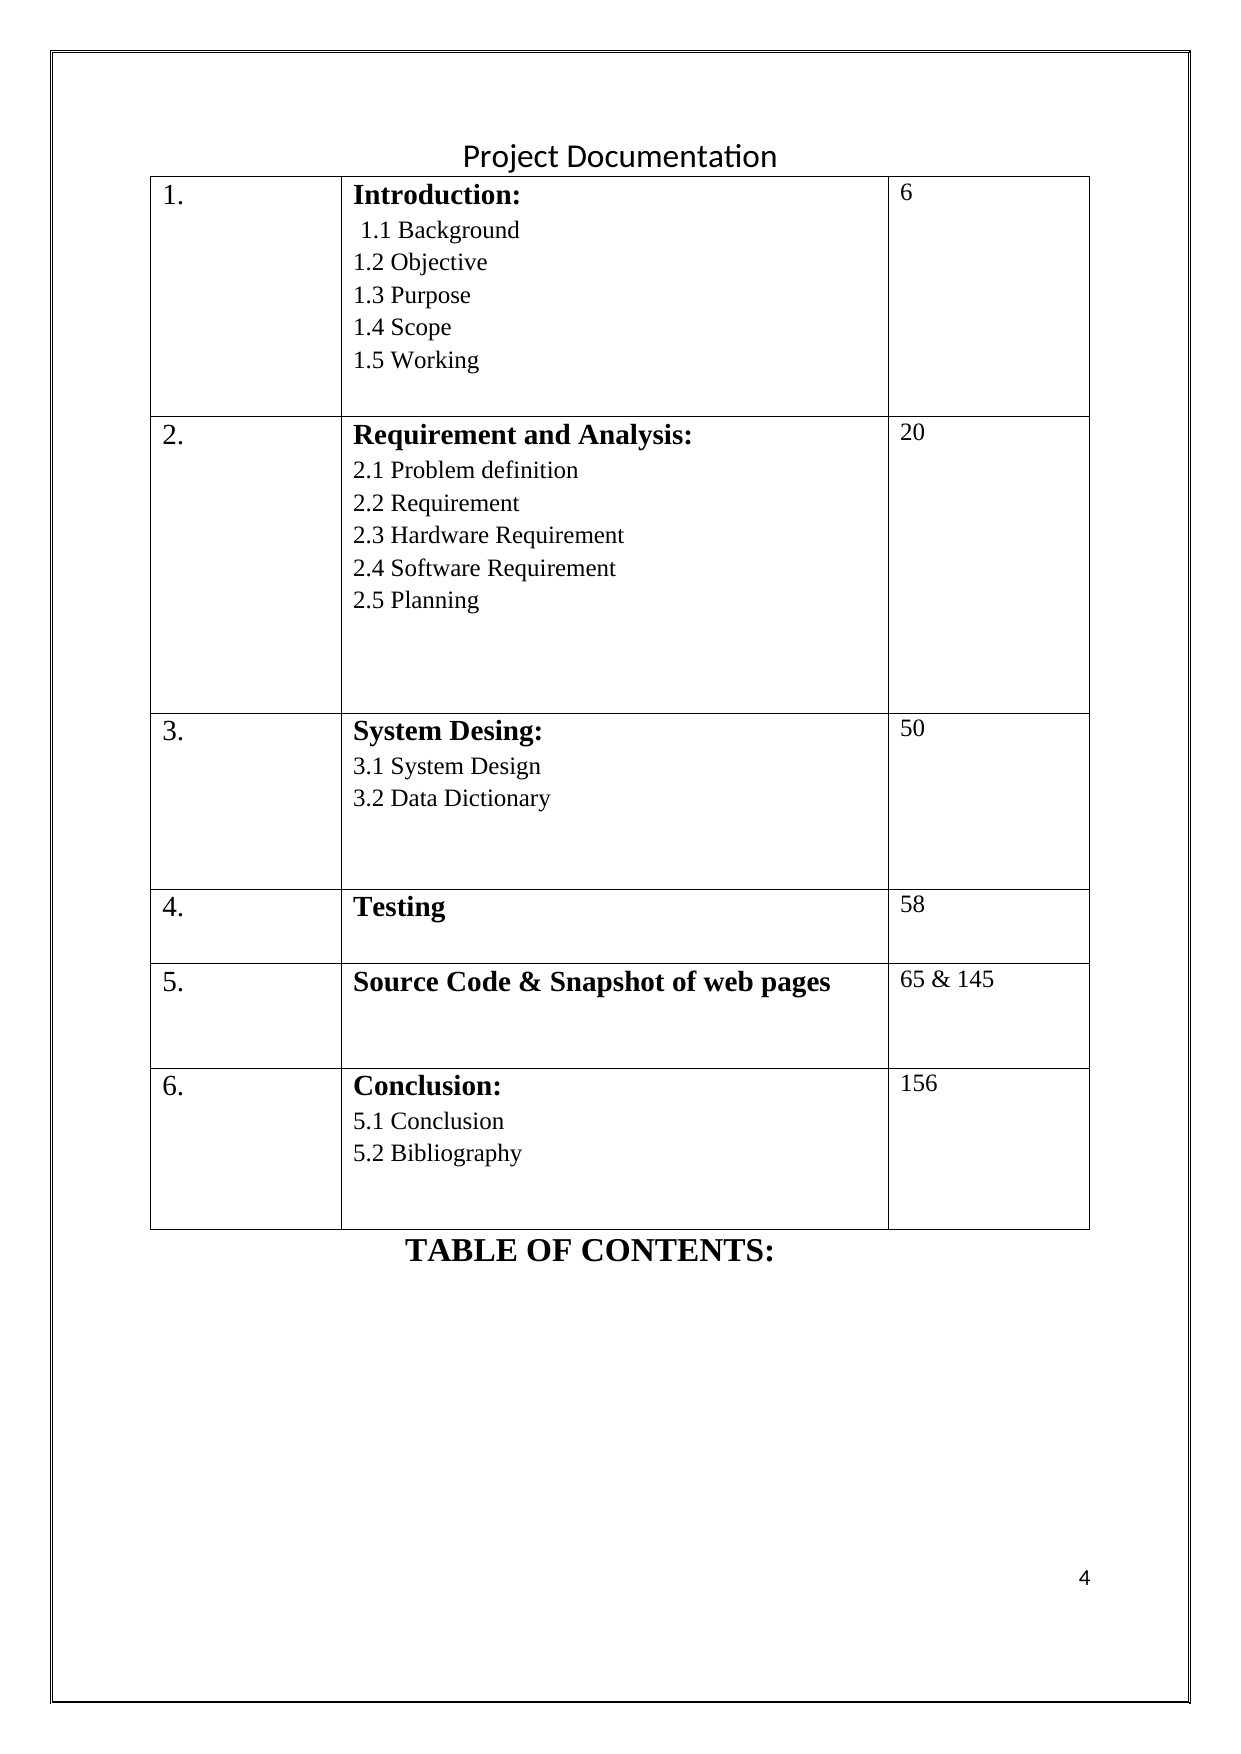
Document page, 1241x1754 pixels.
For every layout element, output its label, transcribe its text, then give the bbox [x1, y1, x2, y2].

table_cell 1. [151, 177, 341, 416]
table_cell 58 [889, 890, 1089, 963]
table_cell Introduction: 1.1 Background 1.2 Objective 1.3 Purpose 1.4 Scope 1.5 Working [342, 177, 888, 416]
table_cell 65 & 145 [889, 964, 1089, 1067]
table_cell 6 [889, 177, 1089, 416]
table_cell 4. [151, 890, 341, 963]
table_cell 20 [889, 417, 1089, 712]
table_cell Conclusion: 5.1 Conclusion 5.2 Bibliography [342, 1069, 888, 1229]
table_cell 5. [151, 964, 341, 1067]
table_cell 156 [889, 1069, 1089, 1229]
table_cell 3. [151, 714, 341, 888]
table_cell 2. [151, 417, 341, 712]
table_cell 50 [889, 714, 1089, 888]
table_cell Source Code & Snapshot of web pages [342, 964, 888, 1067]
text TABLE OF CONTENTS: [150, 1230, 775, 1268]
table_cell Testing [342, 890, 888, 963]
table_cell System Desing: 3.1 System Design 3.2 Data Dictionary [342, 714, 888, 888]
table_cell 6. [151, 1069, 341, 1229]
table_cell Requirement and Analysis: 2.1 Problem definition 2.2 Requirement 2.3 Hardware Requirement 2.4 Software Requirement 2.5 Planning [342, 417, 888, 712]
